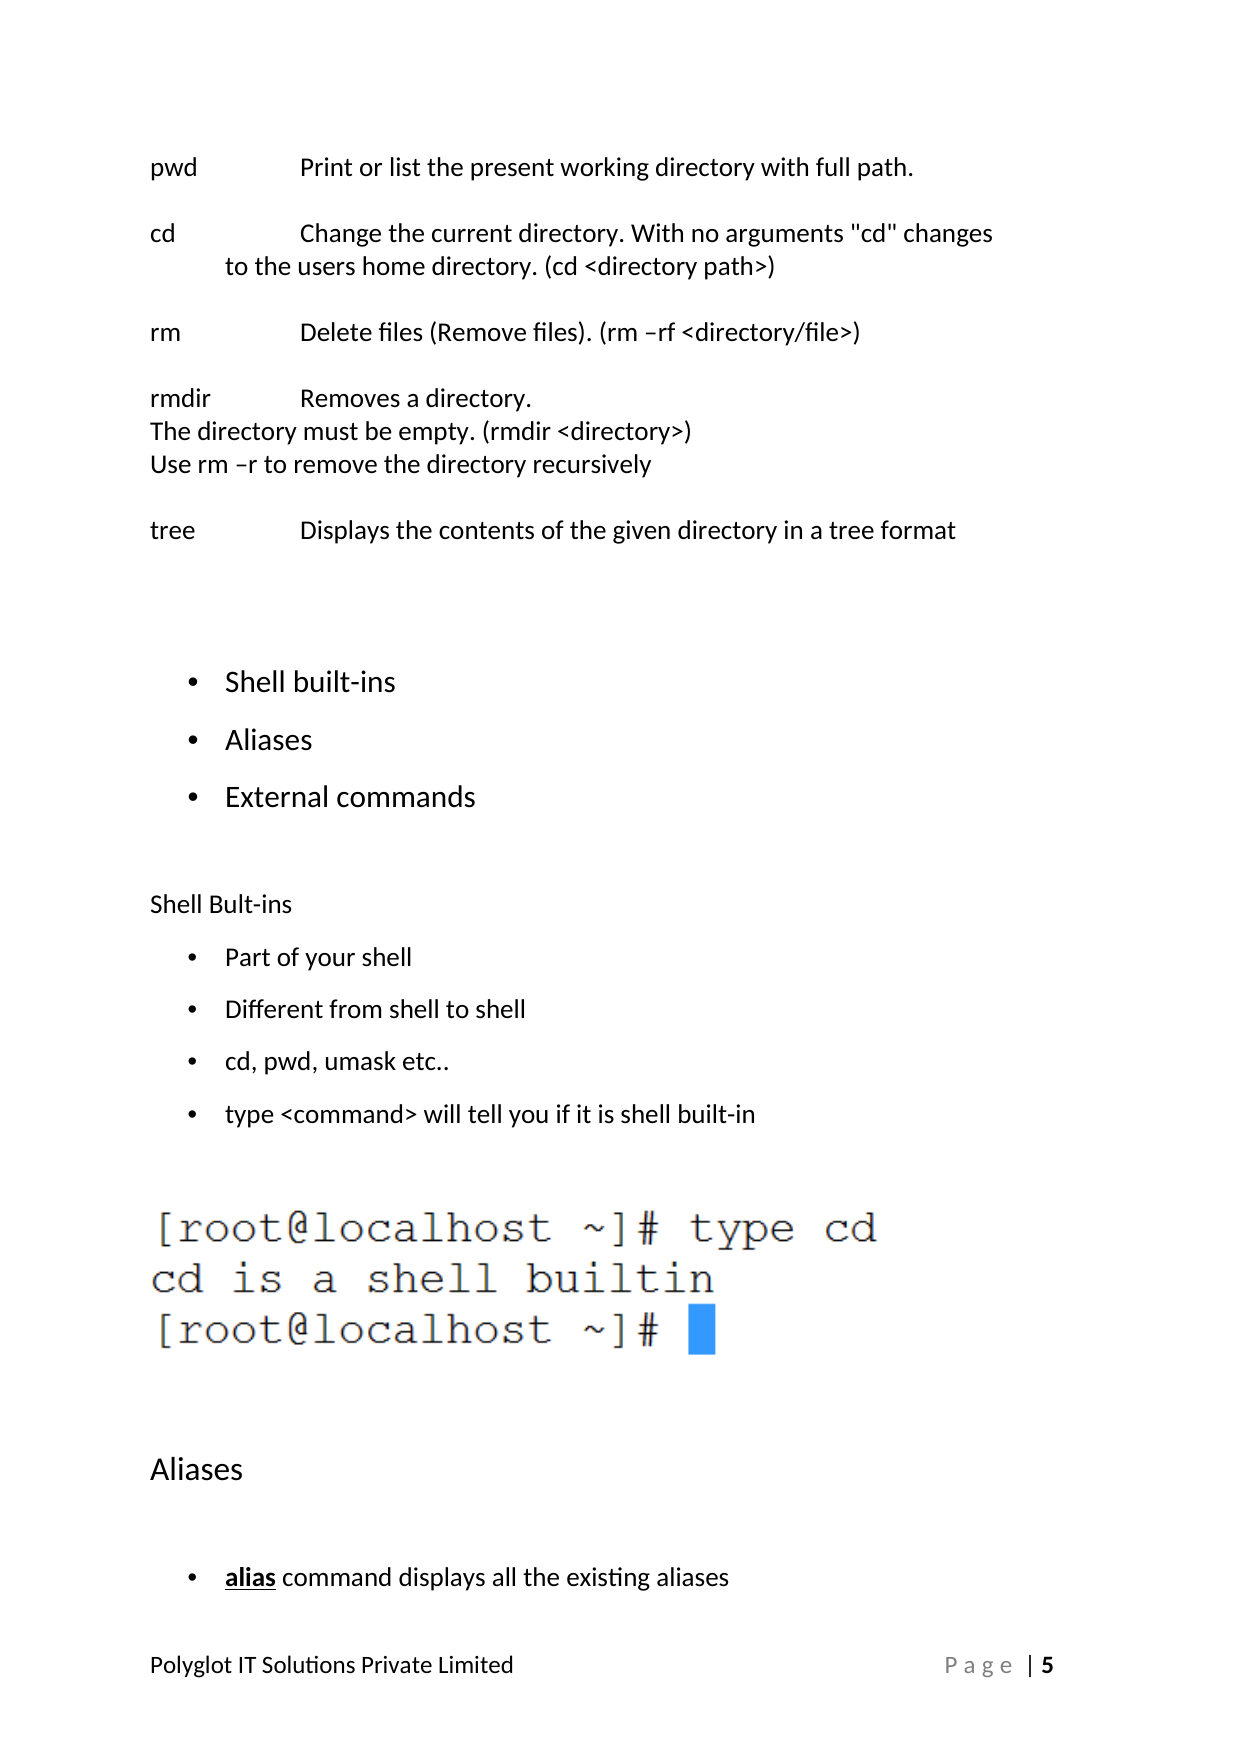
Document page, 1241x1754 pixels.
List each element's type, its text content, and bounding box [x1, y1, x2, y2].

list type <command> will tell you if it is shell built-in [187, 1097, 1090, 1130]
list Different from shell to shell [187, 992, 1090, 1025]
text tree Displays the contents of the given directory in a tree format [150, 513, 1090, 546]
text cd Change the current directory. With no arguments "cd" changes to the users home directory. (cd <directory path>) [150, 216, 1090, 282]
text The directory must be empty. (rmdir <directory>) [150, 414, 1090, 447]
list External commands [187, 777, 1090, 816]
list alias command displays all the existing aliases [187, 1560, 1090, 1593]
picture [150, 1201, 916, 1377]
text rm Delete files (Remove files). (rm –rf <directory/file>) [150, 315, 1090, 348]
text Aliases [150, 1447, 1090, 1488]
text Shell Bult-ins [150, 888, 1090, 921]
list Shell built-ins [187, 662, 1090, 700]
list Aliases [187, 720, 1090, 758]
list Part of your shell [187, 940, 1090, 973]
list cd, pwd, umask etc.. [187, 1044, 1090, 1077]
text Use rm –r to remove the directory recursively [150, 447, 1090, 480]
text rmdir Removes a directory. [150, 381, 1090, 414]
text pwd Print or list the present working directory with full path. [150, 150, 1090, 183]
